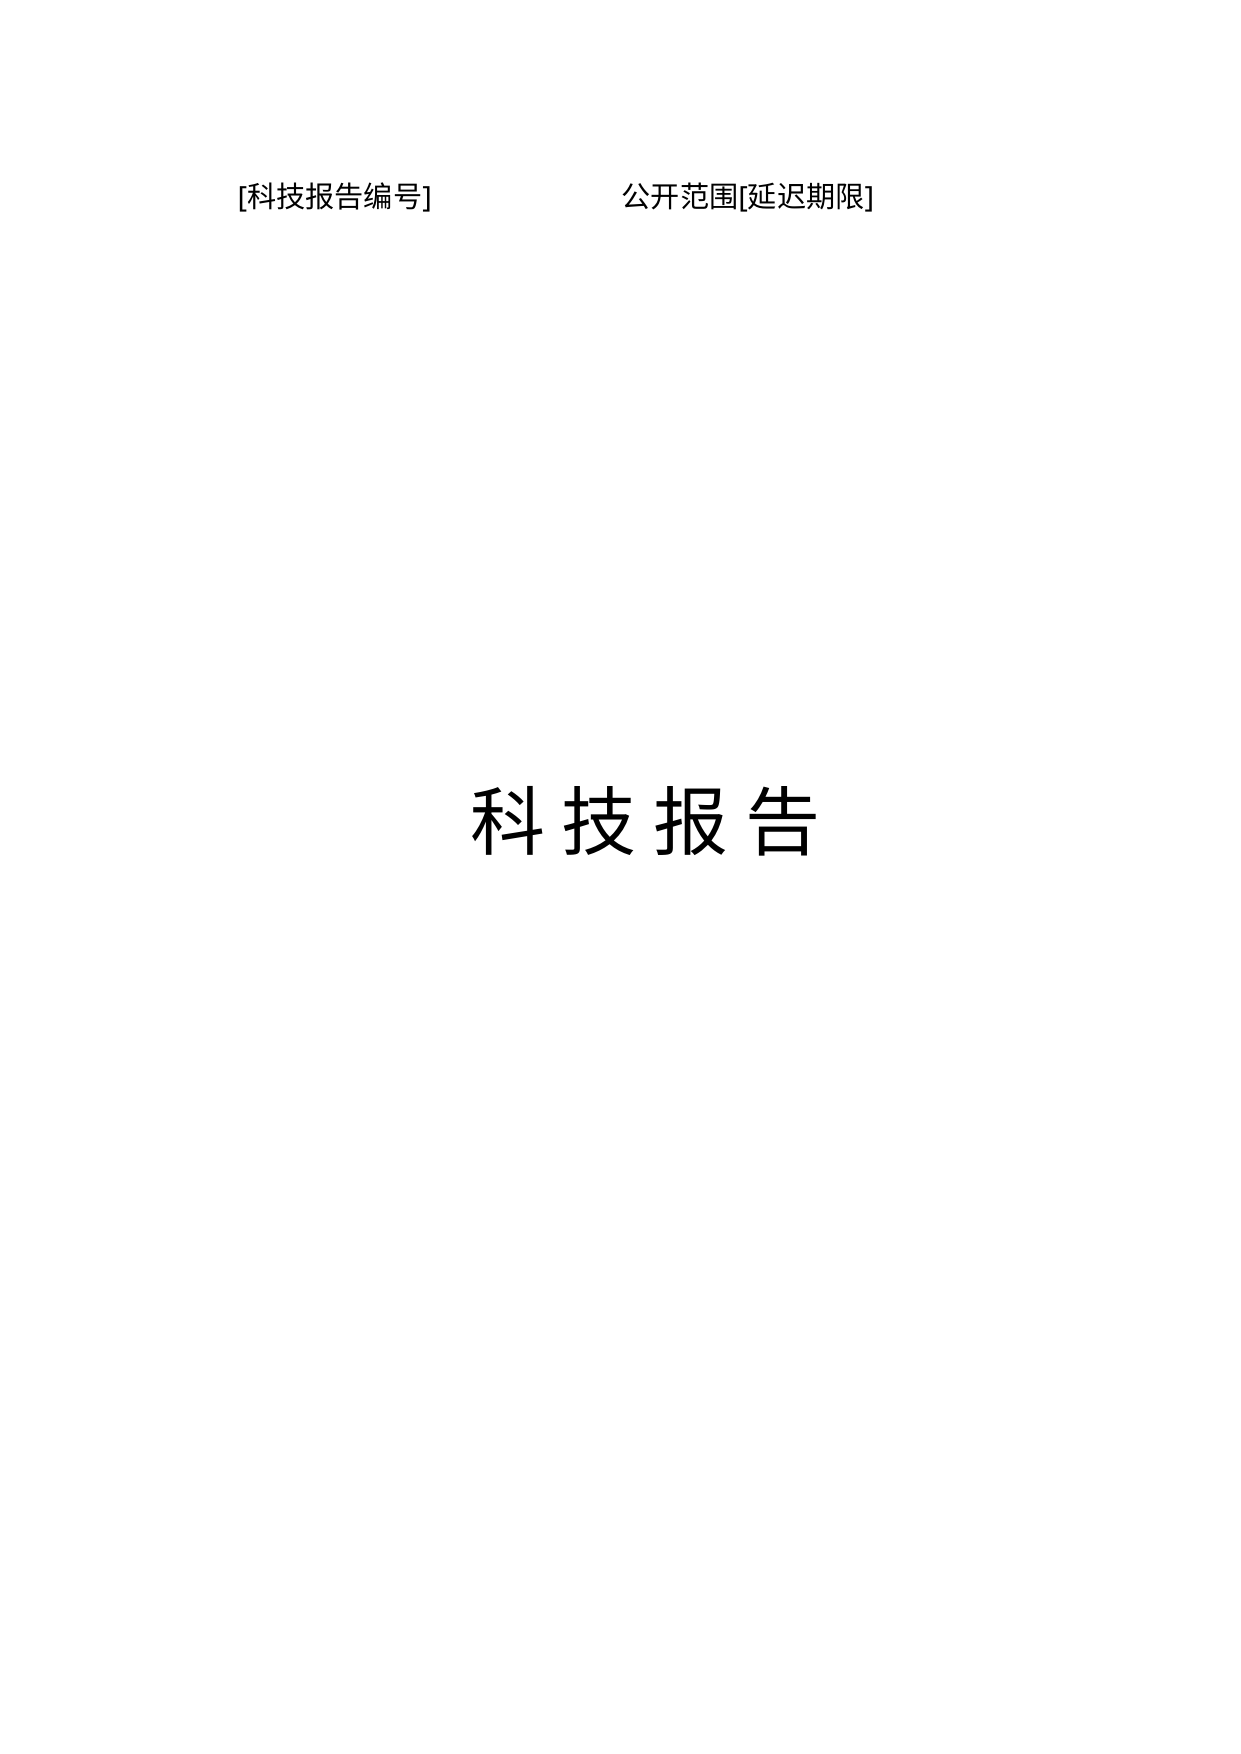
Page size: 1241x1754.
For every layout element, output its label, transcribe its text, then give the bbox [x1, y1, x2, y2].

text [科技报告编号] 公开范围[延迟期限] [187, 162, 1053, 227]
text 科 技 报 告 [187, 752, 1053, 882]
